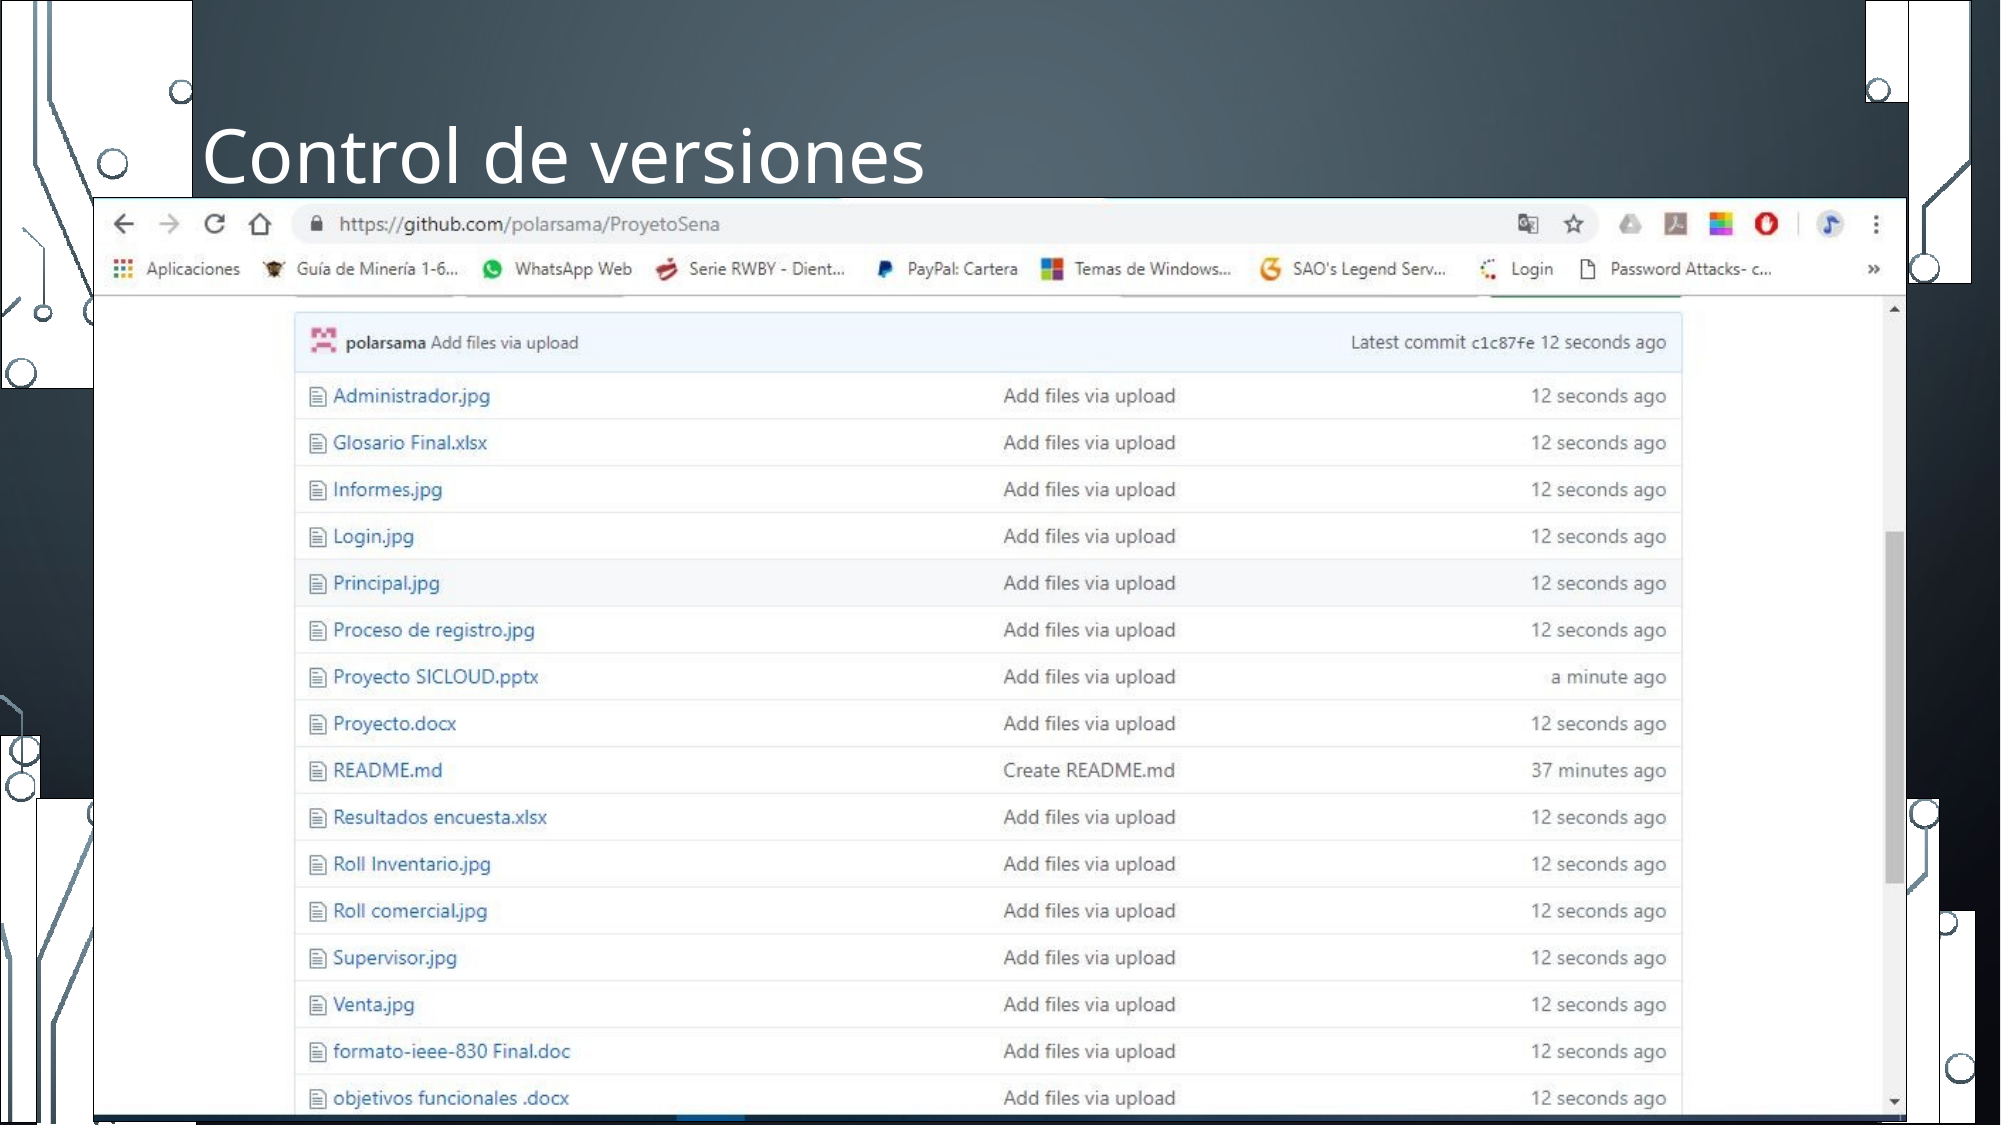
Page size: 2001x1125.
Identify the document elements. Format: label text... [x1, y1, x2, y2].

picture [0, 0, 93, 1122]
picture [1940, 911, 1975, 1123]
subtitle Control de versiones [201, 103, 1831, 205]
picture [1909, 1, 1971, 283]
picture [94, 198, 1906, 1121]
picture [193, 0, 2001, 1125]
picture [2, 1, 192, 388]
picture [1866, 1, 1908, 102]
picture [37, 799, 196, 1125]
picture [1877, 799, 1939, 1123]
